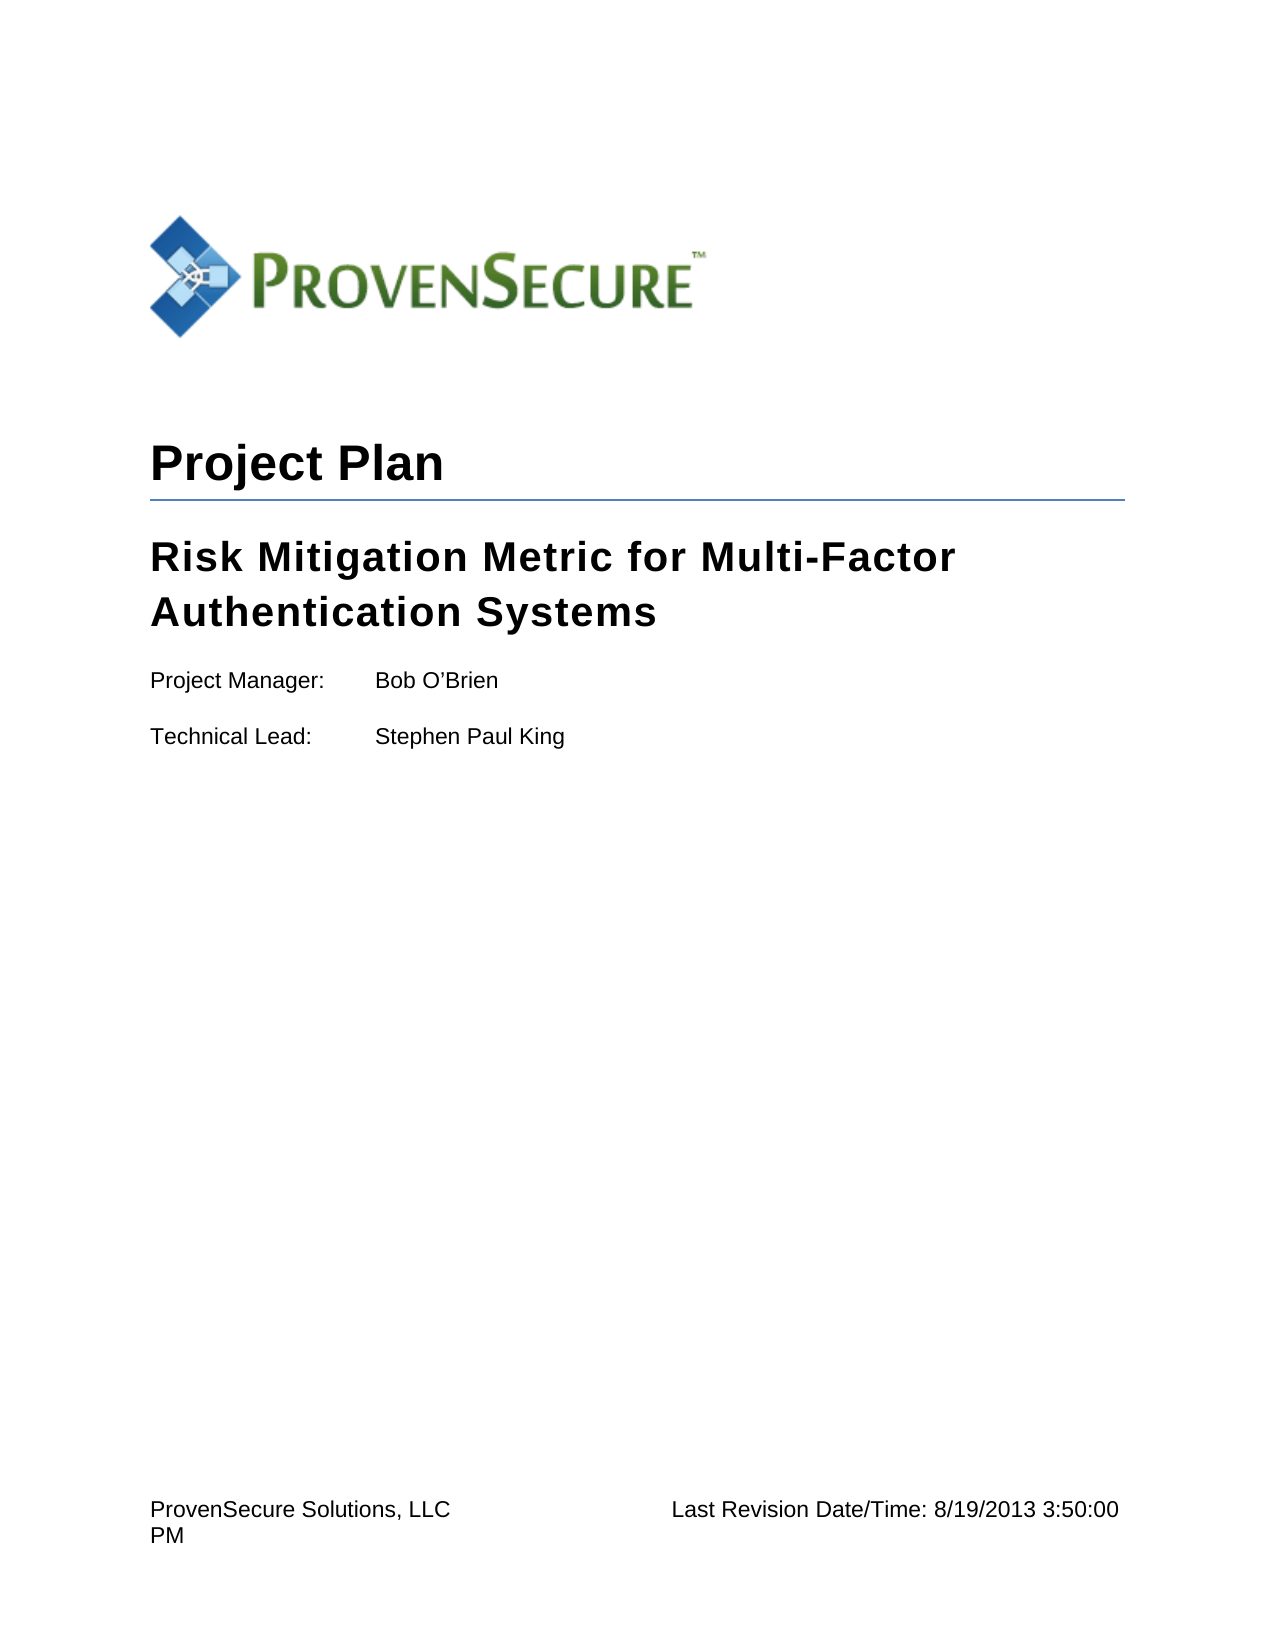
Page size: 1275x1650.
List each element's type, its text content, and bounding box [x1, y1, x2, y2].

subtitle Risk Mitigation Metric for Multi-Factor Authentication Systems [150, 532, 1125, 635]
text Project Manager: Bob O’Brien [150, 667, 1125, 694]
text Technical Lead: Stephen Paul King [150, 723, 1125, 749]
picture [150, 205, 708, 349]
